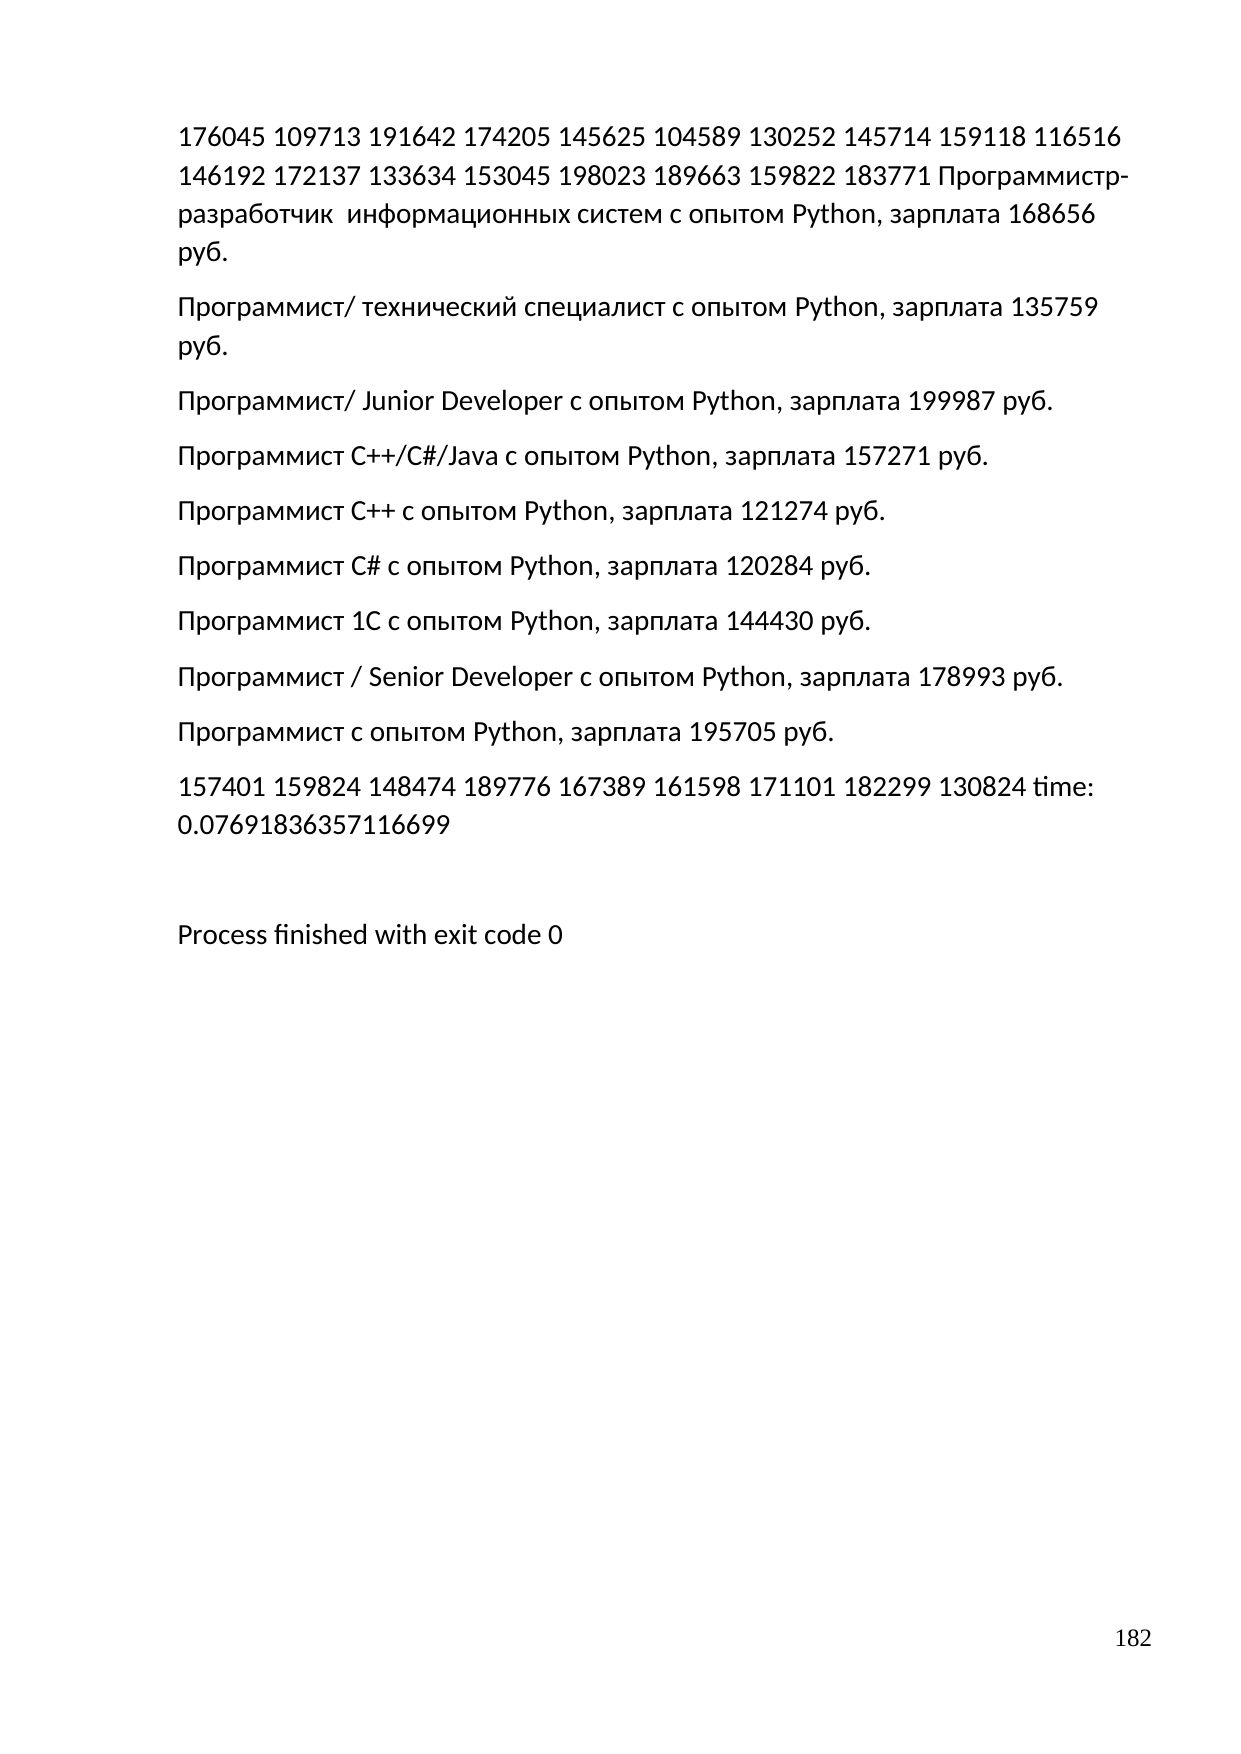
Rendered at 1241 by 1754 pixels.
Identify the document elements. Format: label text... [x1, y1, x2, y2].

text Программист/ Junior Developer с опытом Python, зарплата 199987 руб. [177, 382, 1152, 418]
text Программист/ технический специалист с опытом Python, зарплата 135759 руб. [177, 288, 1152, 363]
text Программист С++/С#/Java с опытом Python, зарплата 157271 руб. [177, 437, 1152, 473]
text Программист C# с опытом Python, зарплата 120284 руб. [177, 547, 1152, 583]
text 176045 109713 191642 174205 145625 104589 130252 145714 159118 116516 146192 172137 133634 153045 198023 189663 159822 183771 Программистр-разработчик информационных систем с опытом Python, зарплата 168656 руб. [177, 118, 1152, 269]
text Программист с опытом Python, зарплата 195705 руб. [177, 713, 1152, 748]
text Process finished with exit code 0 [177, 916, 1152, 952]
text Программист / Senior Developer с опытом Python, зарплата 178993 руб. [177, 658, 1152, 693]
text 157401 159824 148474 189776 167389 161598 171101 182299 130824 time: 0.07691836357116699 [177, 768, 1152, 842]
text Программист С++ с опытом Python, зарплата 121274 руб. [177, 492, 1152, 528]
text Программист 1С с опытом Python, зарплата 144430 руб. [177, 602, 1152, 638]
